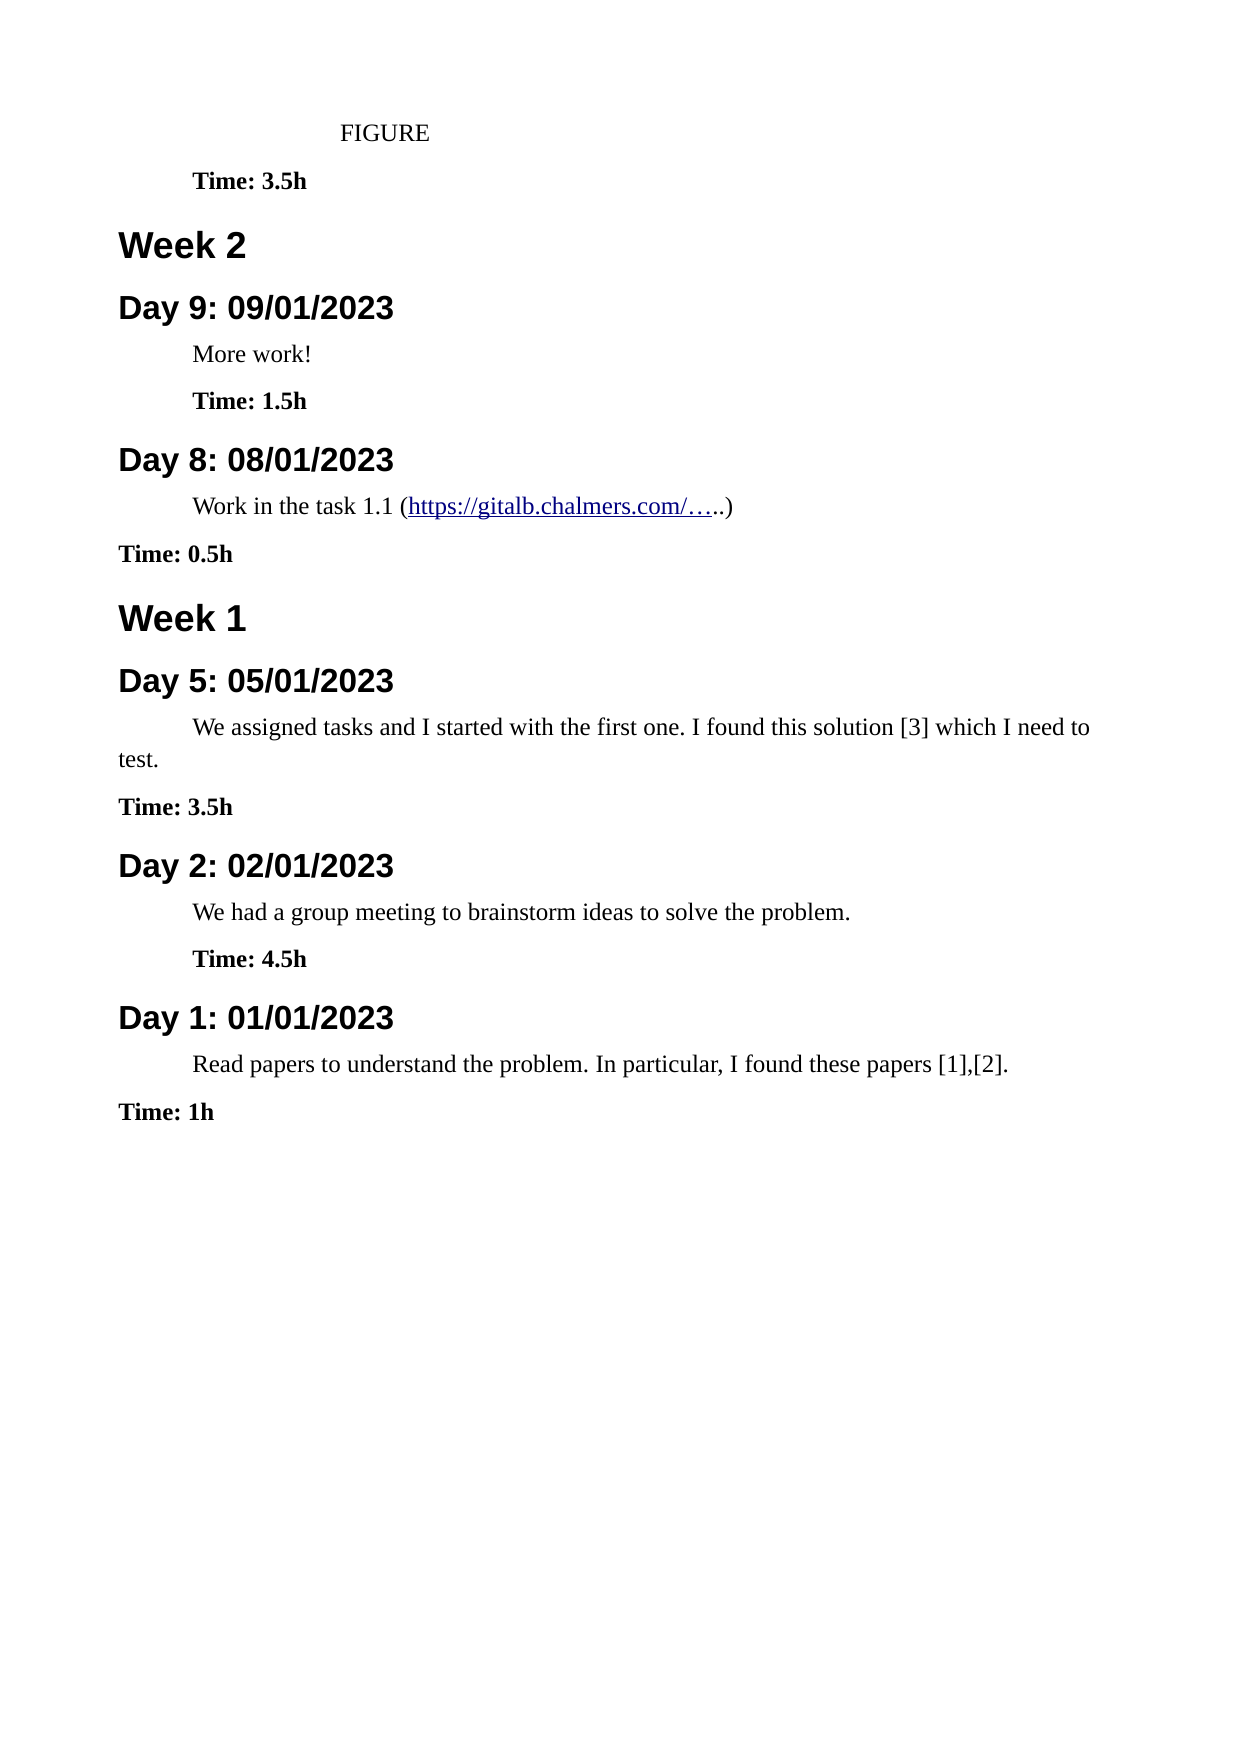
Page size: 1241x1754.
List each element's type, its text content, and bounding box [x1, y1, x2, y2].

subtitle Week 2 [118, 224, 1122, 267]
text Time: 3.5h [118, 792, 1122, 821]
subtitle Day 9: 09/01/2023 [118, 288, 1122, 326]
subtitle Day 2: 02/01/2023 [118, 846, 1122, 884]
text Read papers to understand the problem. In particular, I found these papers [1],[2]. [118, 1049, 1122, 1078]
text More work! [118, 339, 1122, 367]
text We assigned tasks and I started with the first one. I found this solution [3] which I need to test. [118, 712, 1122, 773]
subtitle Day 8: 08/01/2023 [118, 440, 1122, 478]
text Time: 3.5h [118, 166, 1122, 194]
subtitle Day 1: 01/01/2023 [118, 998, 1122, 1037]
subtitle Week 1 [118, 597, 1122, 640]
text Time: 0.5h [118, 539, 1122, 567]
text Work in the task 1.1 (https://gitalb.chalmers.com/…..) [118, 491, 1122, 520]
text We had a group meeting to brainstorm ideas to solve the problem. [118, 897, 1122, 926]
text Time: 1.5h [118, 386, 1122, 415]
text FIGURE [118, 118, 1122, 147]
text Time: 4.5h [118, 944, 1122, 973]
text Time: 1h [118, 1097, 1122, 1126]
subtitle Day 5: 05/01/2023 [118, 661, 1122, 699]
